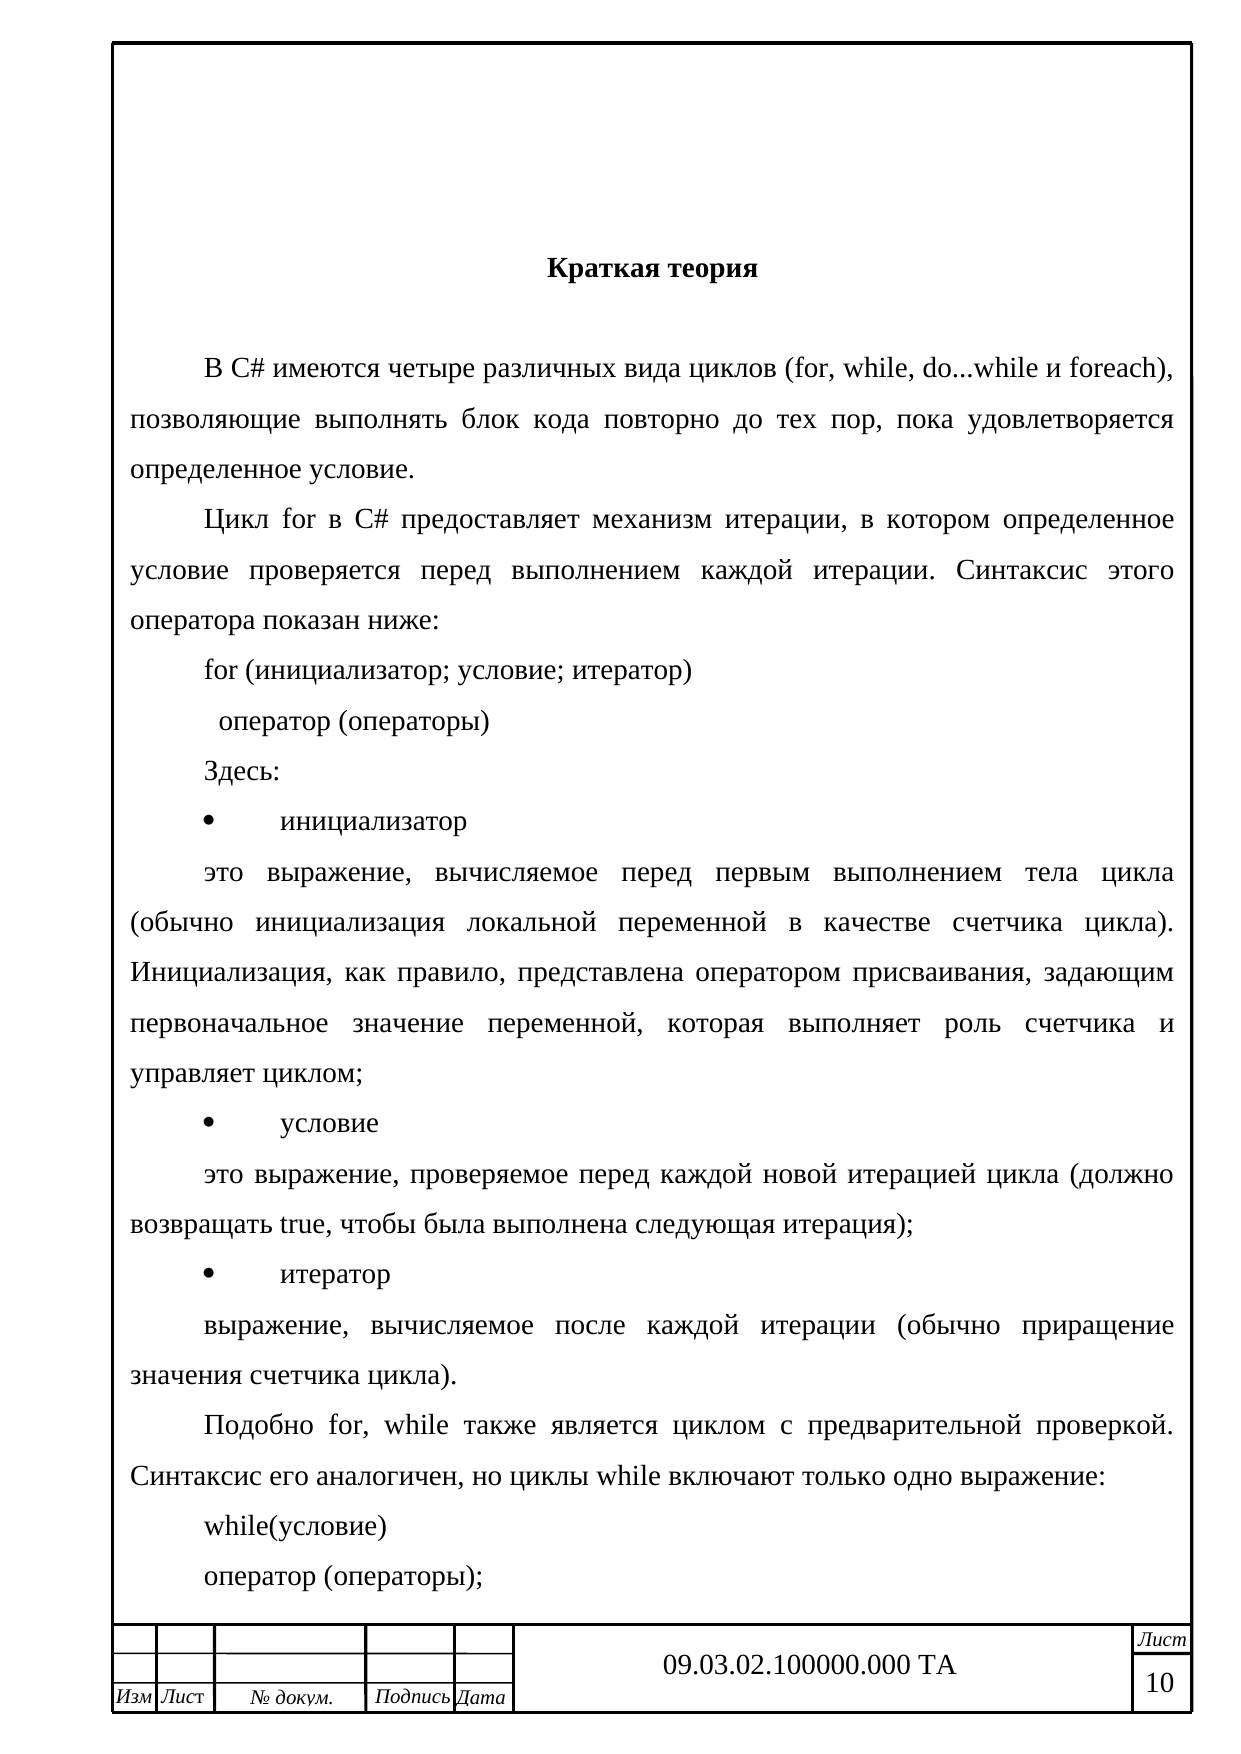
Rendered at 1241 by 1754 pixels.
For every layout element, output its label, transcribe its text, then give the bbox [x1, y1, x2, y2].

text В C# имеются четыре различных вида циклов (for, while, do...while и foreach), позволяющие выполнять блок кода повторно до тех пор, пока удовлетворяется определенное условие. [130, 351, 1175, 485]
text while(условие) [130, 1508, 1175, 1542]
text Краткая теория [130, 250, 1175, 283]
list инициализатор [130, 803, 1175, 837]
text оператор (операторы); [130, 1558, 1175, 1592]
text Здесь: [130, 753, 1175, 787]
text это выражение, вычисляемое перед первым выполнением тела цикла (обычно инициализация локальной переменной в качестве счетчика цикла). Инициализация, как правило, представлена оператором присваивания, задающим первоначальное значение переменной, которая выполняет роль счетчика и управляет циклом; [130, 854, 1175, 1089]
text это выражение, проверяемое перед каждой новой итерацией цикла (должно возвращать true, чтобы была выполнена следующая итерация); [130, 1156, 1175, 1240]
text выражение, вычисляемое после каждой итерации (обычно приращение значения счетчика цикла). [130, 1307, 1175, 1391]
text оператор (операторы) [130, 703, 1175, 736]
text Цикл for в C# предоставляет механизм итерации, в котором определенное условие проверяется перед выполнением каждой итерации. Синтаксис этого оператора показан ниже: [130, 502, 1175, 636]
list условие [130, 1105, 1175, 1139]
text for (инициализатор; условие; итератор) [130, 652, 1175, 686]
text Подобно for, while также является циклом с предварительной проверкой. Синтаксис его аналогичен, но циклы while включают только одно выражение: [130, 1407, 1175, 1491]
list итератор [130, 1256, 1175, 1290]
